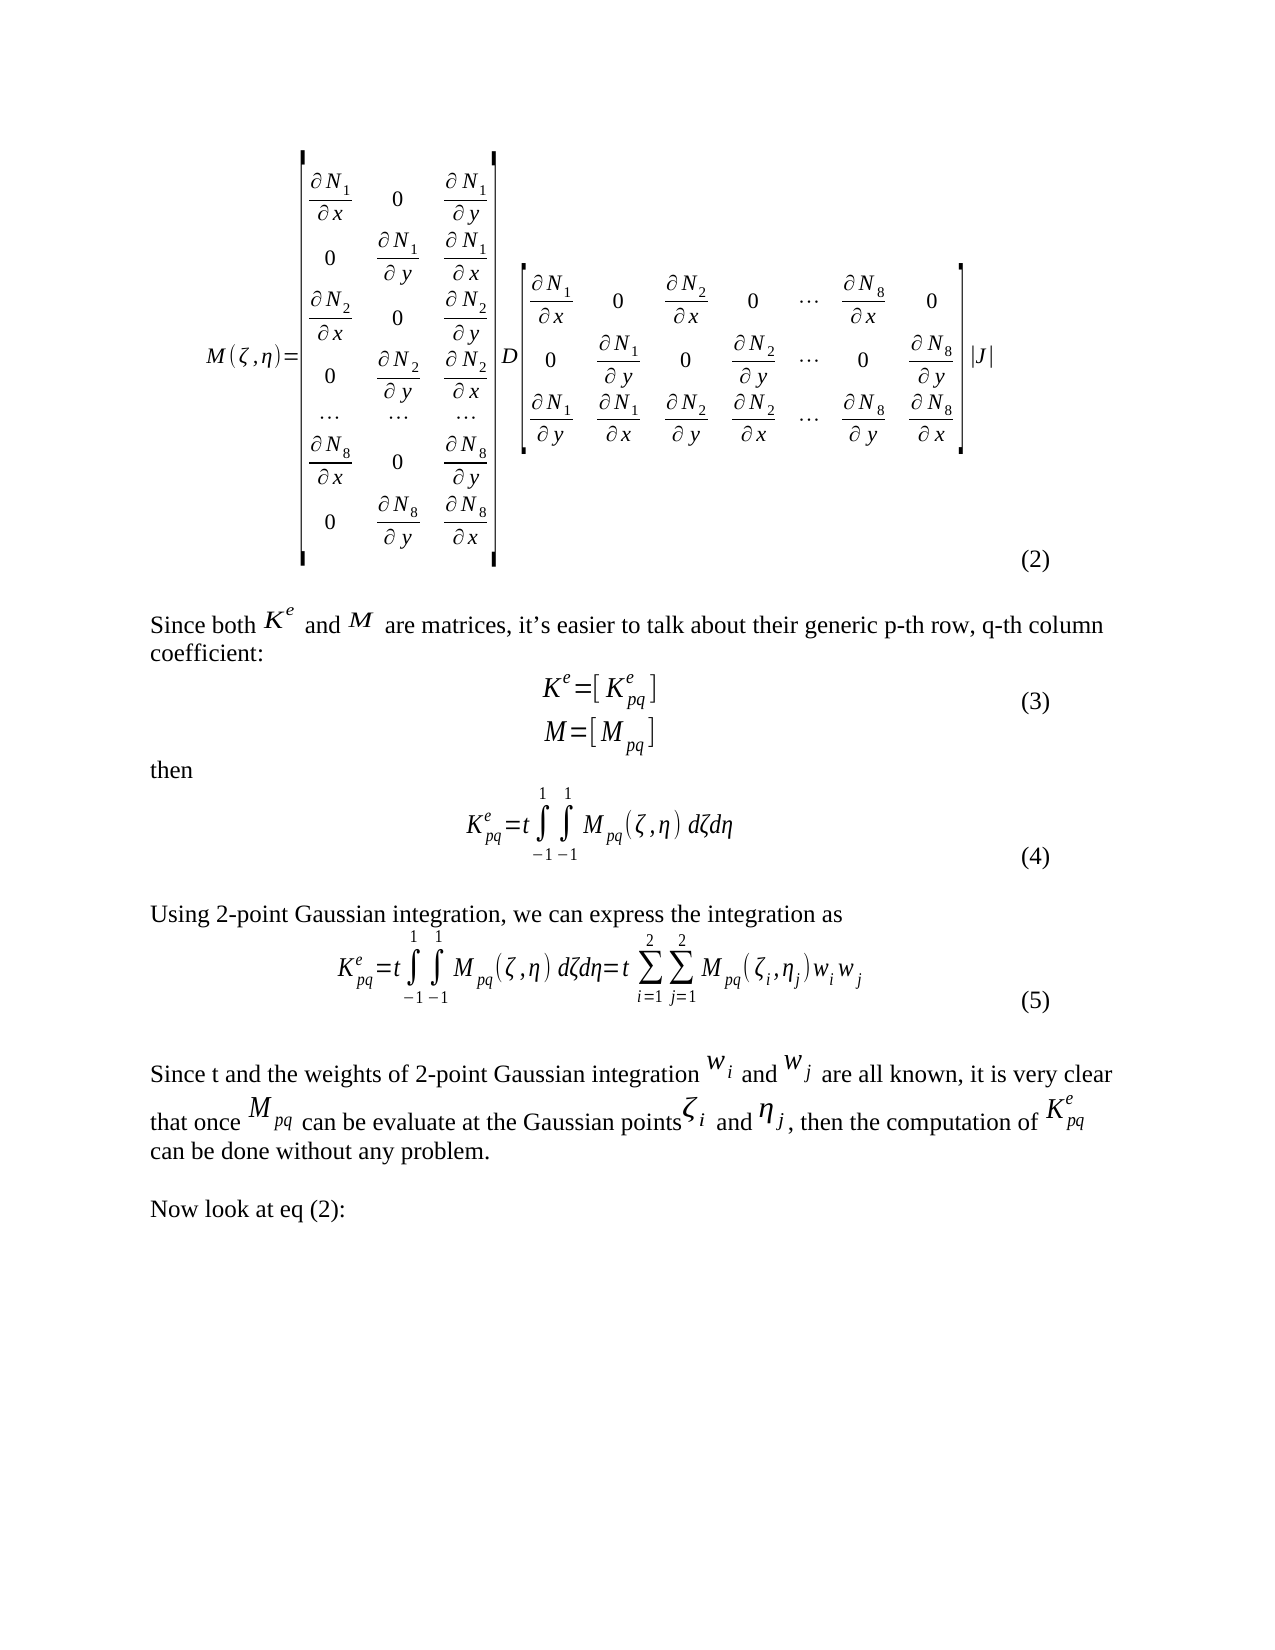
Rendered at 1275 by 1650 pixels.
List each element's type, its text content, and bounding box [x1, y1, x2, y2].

text Using 2-point Gaussian integration, we can express the integration as [150, 899, 1125, 928]
text then [150, 755, 1125, 784]
text (4) [300, 784, 1125, 870]
text (3) [300, 667, 1125, 715]
text Since t and the weights of 2-point Gaussian integration and are all known, it is very clear that once can be evaluate at the Gaussian points and , then the computation of can be done without any problem. [150, 1042, 1125, 1165]
text Now look at eq (2): [150, 1194, 1125, 1222]
text Since both and are matrices, it’s easier to talk about their generic p-th row, q-th column coefficient: [150, 602, 1125, 667]
text (2) [150, 150, 1125, 573]
text (5) [300, 928, 1125, 1014]
